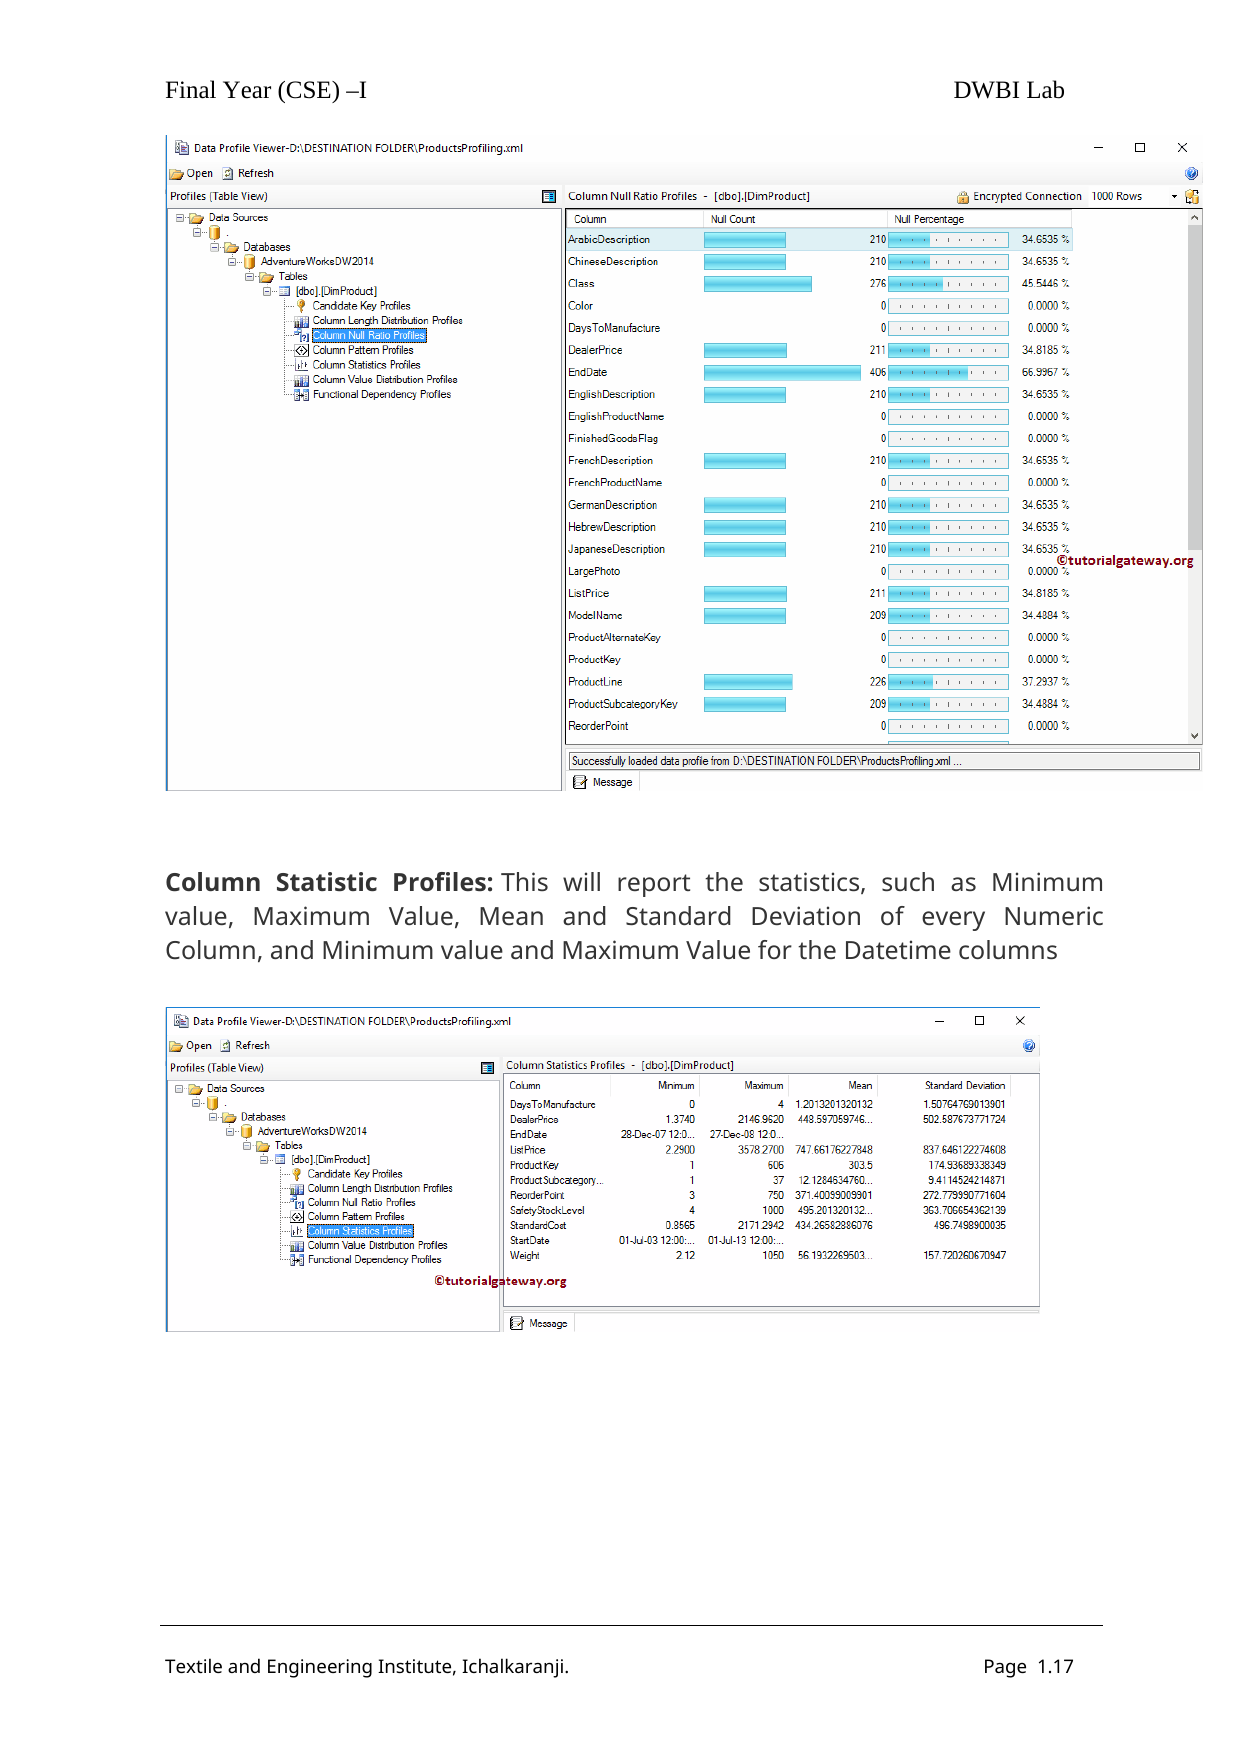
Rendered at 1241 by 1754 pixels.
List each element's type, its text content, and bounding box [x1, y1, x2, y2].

picture [165, 1007, 1040, 1332]
text Column Statistic Profiles: This will report the statistics, such as Minimum value, Maximum Value, Mean and Standard Deviation of every Numeric Column, and Minimum value and Maximum Value for the Datetime columns [165, 865, 1105, 967]
picture [165, 135, 1203, 791]
